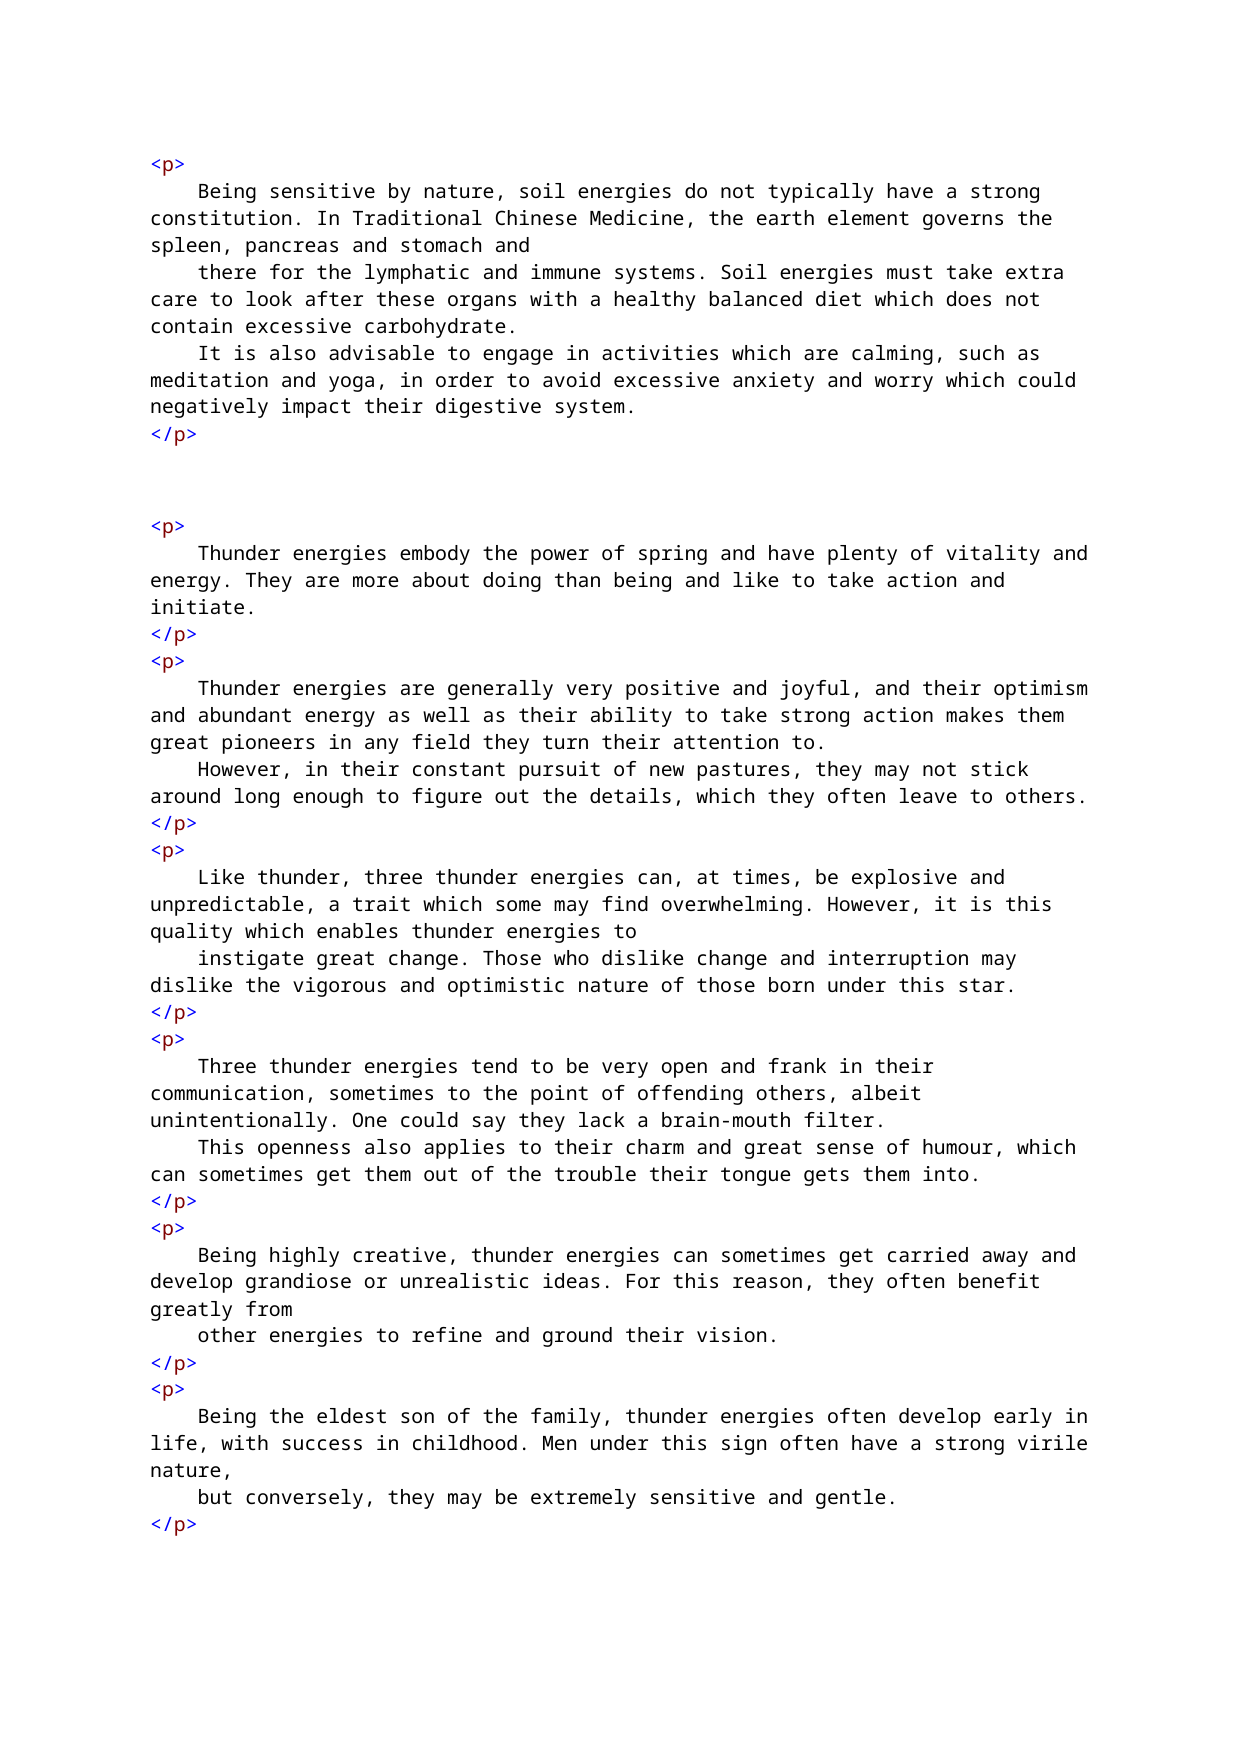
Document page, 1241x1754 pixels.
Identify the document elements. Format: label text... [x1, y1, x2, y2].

text Like thunder, three thunder energies can, at times, be explosive and unpredictable, a trait which some may find overwhelming. However, it is this quality which enables thunder energies to [150, 863, 1090, 944]
text This openness also applies to their charm and great sense of humour, which can sometimes get them out of the trouble their tongue gets them into. [150, 1133, 1090, 1187]
text <p> [150, 150, 1090, 177]
text Being sensitive by nature, soil energies do not typically have a strong constitution. In Traditional Chinese Medicine, the earth element governs the spleen, pancreas and stomach and [150, 177, 1090, 258]
text Three thunder energies tend to be very open and frank in their communication, sometimes to the point of offending others, albeit unintentionally. One could say they lack a brain-mouth filter. [150, 1052, 1090, 1133]
text </p> [150, 420, 1090, 447]
text but conversely, they may be extremely sensitive and gentle. [150, 1484, 1090, 1511]
text </p> [150, 620, 1090, 647]
text <p> [150, 1376, 1090, 1403]
text <p> [150, 1025, 1090, 1052]
text <p> [150, 647, 1090, 674]
text there for the lymphatic and immune systems. Soil energies must take extra care to look after these organs with a healthy balanced diet which does not contain excessive carbohydrate. [150, 258, 1090, 339]
text <p> [150, 1214, 1090, 1241]
text </p> [150, 1349, 1090, 1376]
text other energies to refine and ground their vision. [150, 1322, 1090, 1349]
text </p> [150, 809, 1090, 836]
text <p> [150, 836, 1090, 863]
text Being highly creative, thunder energies can sometimes get carried away and develop grandiose or unrealistic ideas. For this reason, they often benefit greatly from [150, 1241, 1090, 1322]
text </p> [150, 1511, 1090, 1538]
text instigate great change. Those who dislike change and interruption may dislike the vigorous and optimistic nature of those born under this star. [150, 944, 1090, 998]
text </p> [150, 998, 1090, 1025]
text However, in their constant pursuit of new pastures, they may not stick around long enough to figure out the details, which they often leave to others. [150, 755, 1090, 809]
text Thunder energies embody the power of spring and have plenty of vitality and energy. They are more about doing than being and like to take action and initiate. [150, 539, 1090, 620]
text </p> [150, 1187, 1090, 1214]
text Being the eldest son of the family, thunder energies often develop early in life, with success in childhood. Men under this sign often have a strong virile nature, [150, 1403, 1090, 1484]
text Thunder energies are generally very positive and joyful, and their optimism and abundant energy as well as their ability to take strong action makes them great pioneers in any field they turn their attention to. [150, 674, 1090, 755]
text It is also advisable to engage in activities which are calming, such as meditation and yoga, in order to avoid excessive anxiety and worry which could negatively impact their digestive system. [150, 339, 1090, 420]
text <p> [150, 512, 1090, 539]
